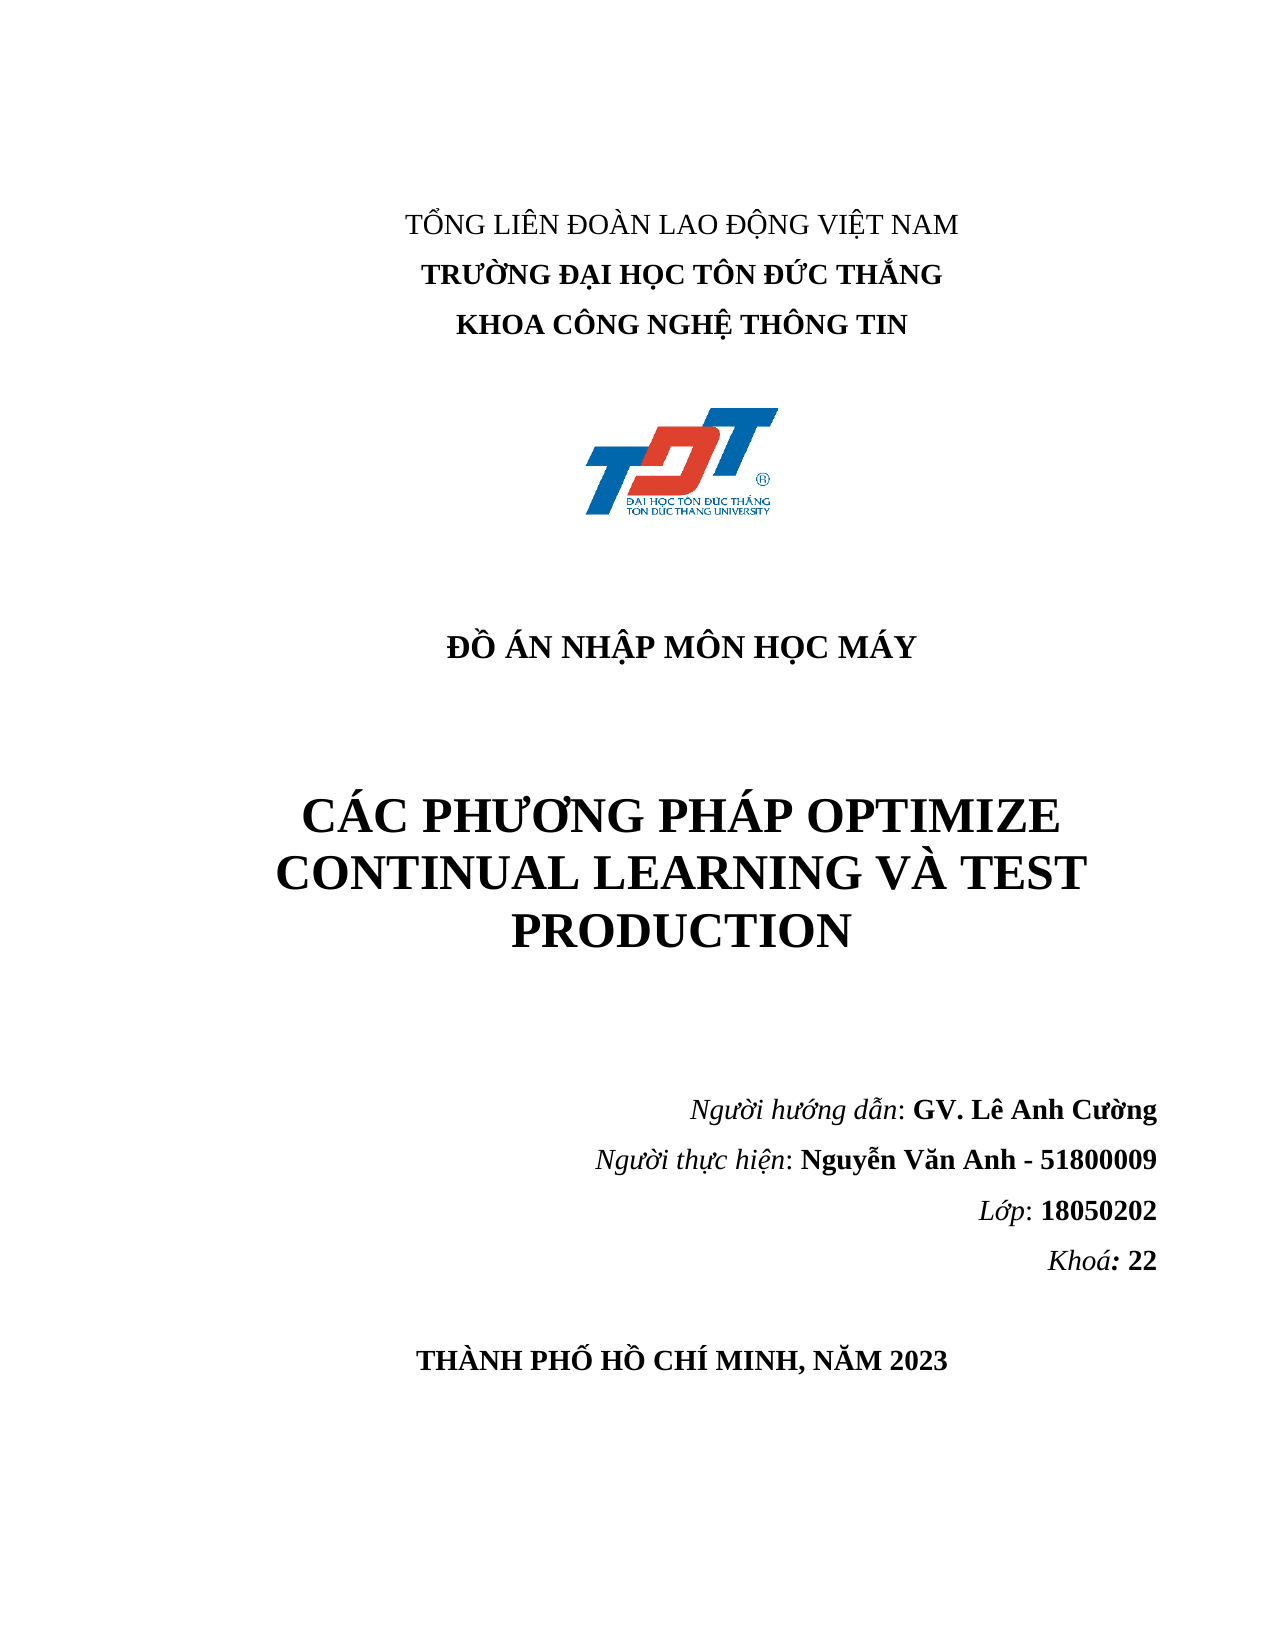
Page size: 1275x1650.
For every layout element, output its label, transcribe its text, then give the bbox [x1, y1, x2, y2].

text Người thực hiện: Nguyễn Văn Anh - 51800009 [207, 1142, 1157, 1176]
text Người hướng dẫn: GV. Lê Anh Cường [207, 1092, 1157, 1126]
text KHOA CÔNG NGHỆ THÔNG TIN [207, 307, 1157, 341]
text ĐỒ ÁN NHẬP MÔN HỌC MÁY [207, 627, 1157, 666]
picture [585, 408, 779, 515]
text TỔNG LIÊN ĐOÀN LAO ĐỘNG VIỆT NAM [207, 207, 1157, 240]
text CÁC PHƯƠNG PHÁP OPTIMIZE CONTINUAL LEARNING VÀ TEST PRODUCTION [207, 785, 1157, 958]
text Lớp: 18050202 [207, 1193, 1157, 1226]
text THÀNH PHỐ HỒ CHÍ MINH, NĂM 2023 [207, 1343, 1157, 1377]
text Khoá: 22 [207, 1243, 1157, 1276]
text TRƯỜNG ĐẠI HỌC TÔN ĐỨC THẮNG [207, 257, 1157, 291]
